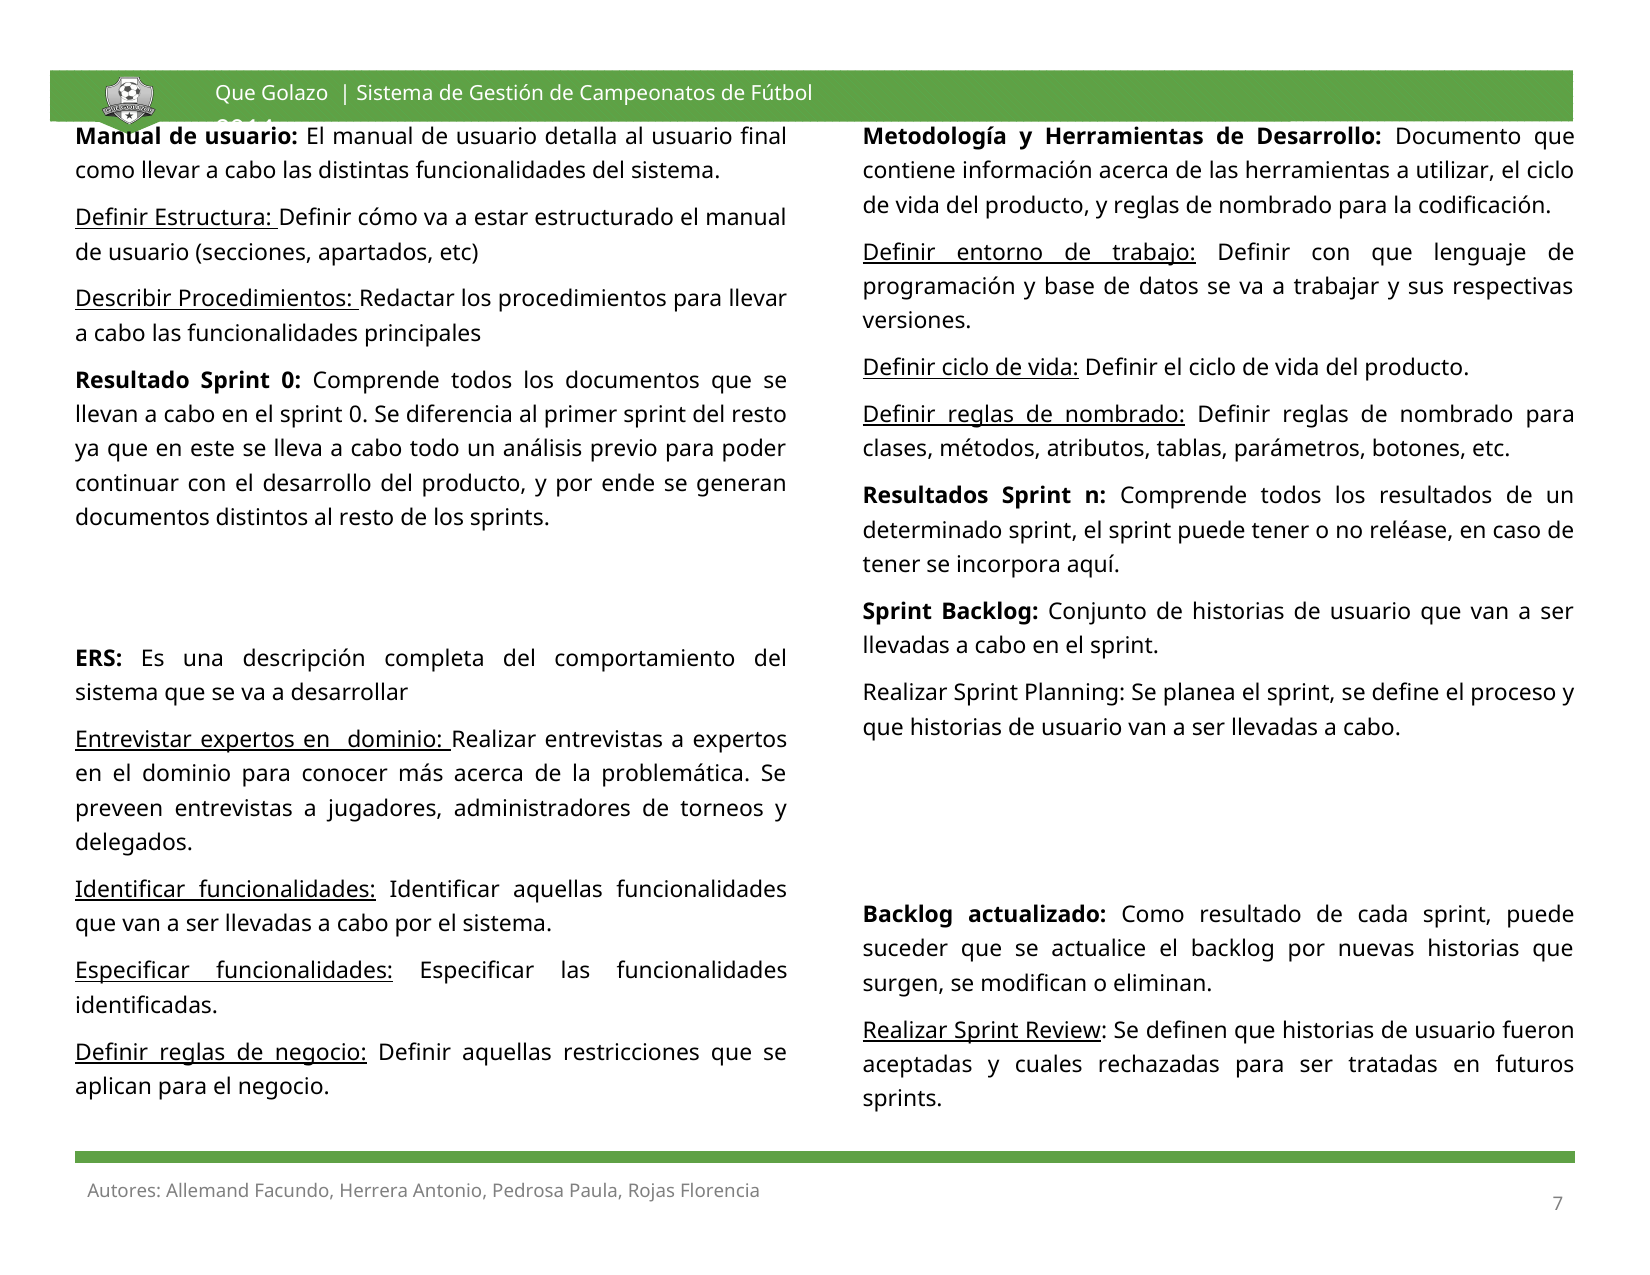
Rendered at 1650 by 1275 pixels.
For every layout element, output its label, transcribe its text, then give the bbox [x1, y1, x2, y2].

text Definir entorno de trabajo: Definir con que lenguaje de programación y base de datos se va a trabajar y sus respectivas versiones. [862, 235, 1575, 335]
text Describir Procedimientos: Redactar los procedimientos para llevar a cabo las funcionalidades principales [75, 282, 787, 348]
text Definir reglas de negocio: Definir aquellas restricciones que se aplican para el negocio. [75, 1035, 787, 1101]
text Especificar funcionalidades: Especificar las funcionalidades identificadas. [75, 954, 787, 1020]
text Realizar Sprint Review: Se definen que historias de usuario fueron aceptadas y cuales rechazadas para ser tratadas en futuros sprints. [862, 1013, 1575, 1113]
text Definir Estructura: Definir cómo va a estar estructurado el manual de usuario (secciones, apartados, etc) [75, 201, 787, 267]
text Manual de usuario: El manual de usuario detalla al usuario final como llevar a cabo las distintas funcionalidades del sistema. [75, 120, 787, 185]
text Definir reglas de nombrado: Definir reglas de nombrado para clases, métodos, atributos, tablas, parámetros, botones, etc. [862, 398, 1575, 463]
text Metodología y Herramientas de Desarrollo: Documento que contiene información acerca de las herramientas a utilizar, el ciclo de vida del producto, y reglas de nombrado para la codificación. [862, 120, 1575, 220]
text Entrevistar expertos en dominio: Realizar entrevistas a expertos en el dominio para conocer más acerca de la problemática. Se preveen entrevistas a jugadores, administradores de torneos y delegados. [75, 723, 787, 857]
text ERS: Es una descripción completa del comportamiento del sistema que se va a desarrollar [75, 642, 787, 707]
text Resultados Sprint n: Comprende todos los resultados de un determinado sprint, el sprint puede tener o no reléase, en caso de tener se incorpora aquí. [862, 479, 1575, 579]
text Sprint Backlog: Conjunto de historias de usuario que van a ser llevadas a cabo en el sprint. [862, 595, 1575, 660]
text Realizar Sprint Planning: Se planea el sprint, se define el proceso y que historias de usuario van a ser llevadas a cabo. [862, 676, 1575, 742]
text Resultado Sprint 0: Comprende todos los documentos que se llevan a cabo en el sprint 0. Se diferencia al primer sprint del resto ya que en este se lleva a cabo todo un análisis previo para poder continuar con el desarrollo del producto, y por ende se generan documentos distintos al resto de los sprints. [75, 363, 787, 532]
text Identificar funcionalidades: Identificar aquellas funcionalidades que van a ser llevadas a cabo por el sistema. [75, 873, 787, 938]
text Definir ciclo de vida: Definir el ciclo de vida del producto. [862, 351, 1575, 382]
text Backlog actualizado: Como resultado de cada sprint, puede suceder que se actualice el backlog por nuevas historias que surgen, se modifican o eliminan. [862, 898, 1575, 998]
